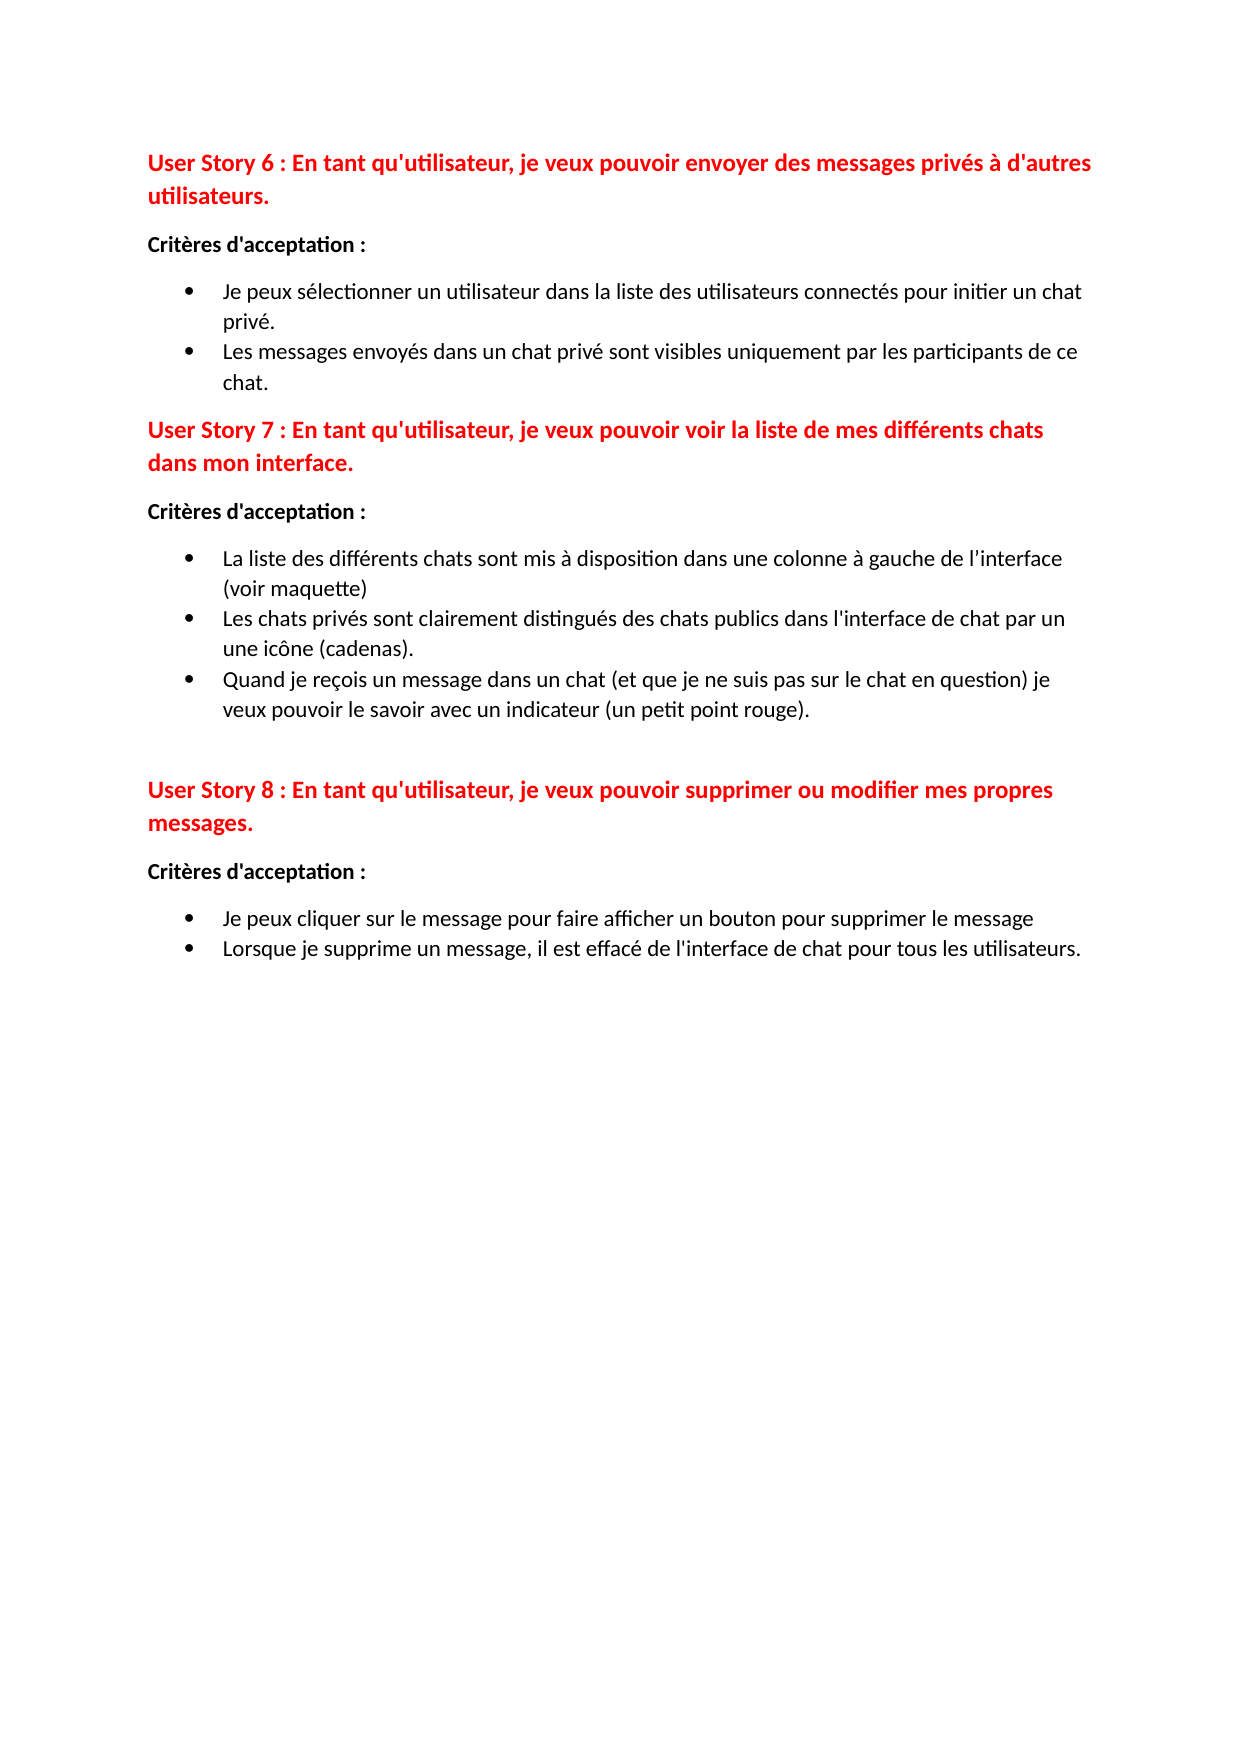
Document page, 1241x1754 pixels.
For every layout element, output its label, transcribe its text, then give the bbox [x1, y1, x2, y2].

list Lorsque je supprime un message, il est effacé de l'interface de chat pour tous les utilisateurs. [185, 934, 1093, 962]
list La liste des différents chats sont mis à disposition dans une colonne à gauche de l’interface (voir maquette) [185, 544, 1093, 602]
text Critères d'acceptation : [148, 230, 1093, 258]
text User Story 7 : En tant qu'utilisateur, je veux pouvoir voir la liste de mes différents chats dans mon interface. [148, 414, 1093, 478]
list Je peux cliquer sur le message pour faire afficher un bouton pour supprimer le message [185, 904, 1093, 932]
list Les messages envoyés dans un chat privé sont visibles uniquement par les participants de ce chat. [185, 337, 1093, 396]
text User Story 8 : En tant qu'utilisateur, je veux pouvoir supprimer ou modifier mes propres messages. [148, 742, 1093, 838]
text Critères d'acceptation : [148, 857, 1093, 885]
list Je peux sélectionner un utilisateur dans la liste des utilisateurs connectés pour initier un chat privé. [185, 277, 1093, 335]
list Quand je reçois un message dans un chat (et que je ne suis pas sur le chat en question) je veux pouvoir le savoir avec un indicateur (un petit point rouge). [185, 665, 1093, 723]
text Critères d'acceptation : [148, 497, 1093, 525]
list Les chats privés sont clairement distingués des chats publics dans l'interface de chat par un une icône (cadenas). [185, 604, 1093, 662]
text User Story 6 : En tant qu'utilisateur, je veux pouvoir envoyer des messages privés à d'autres utilisateurs. [148, 148, 1093, 211]
